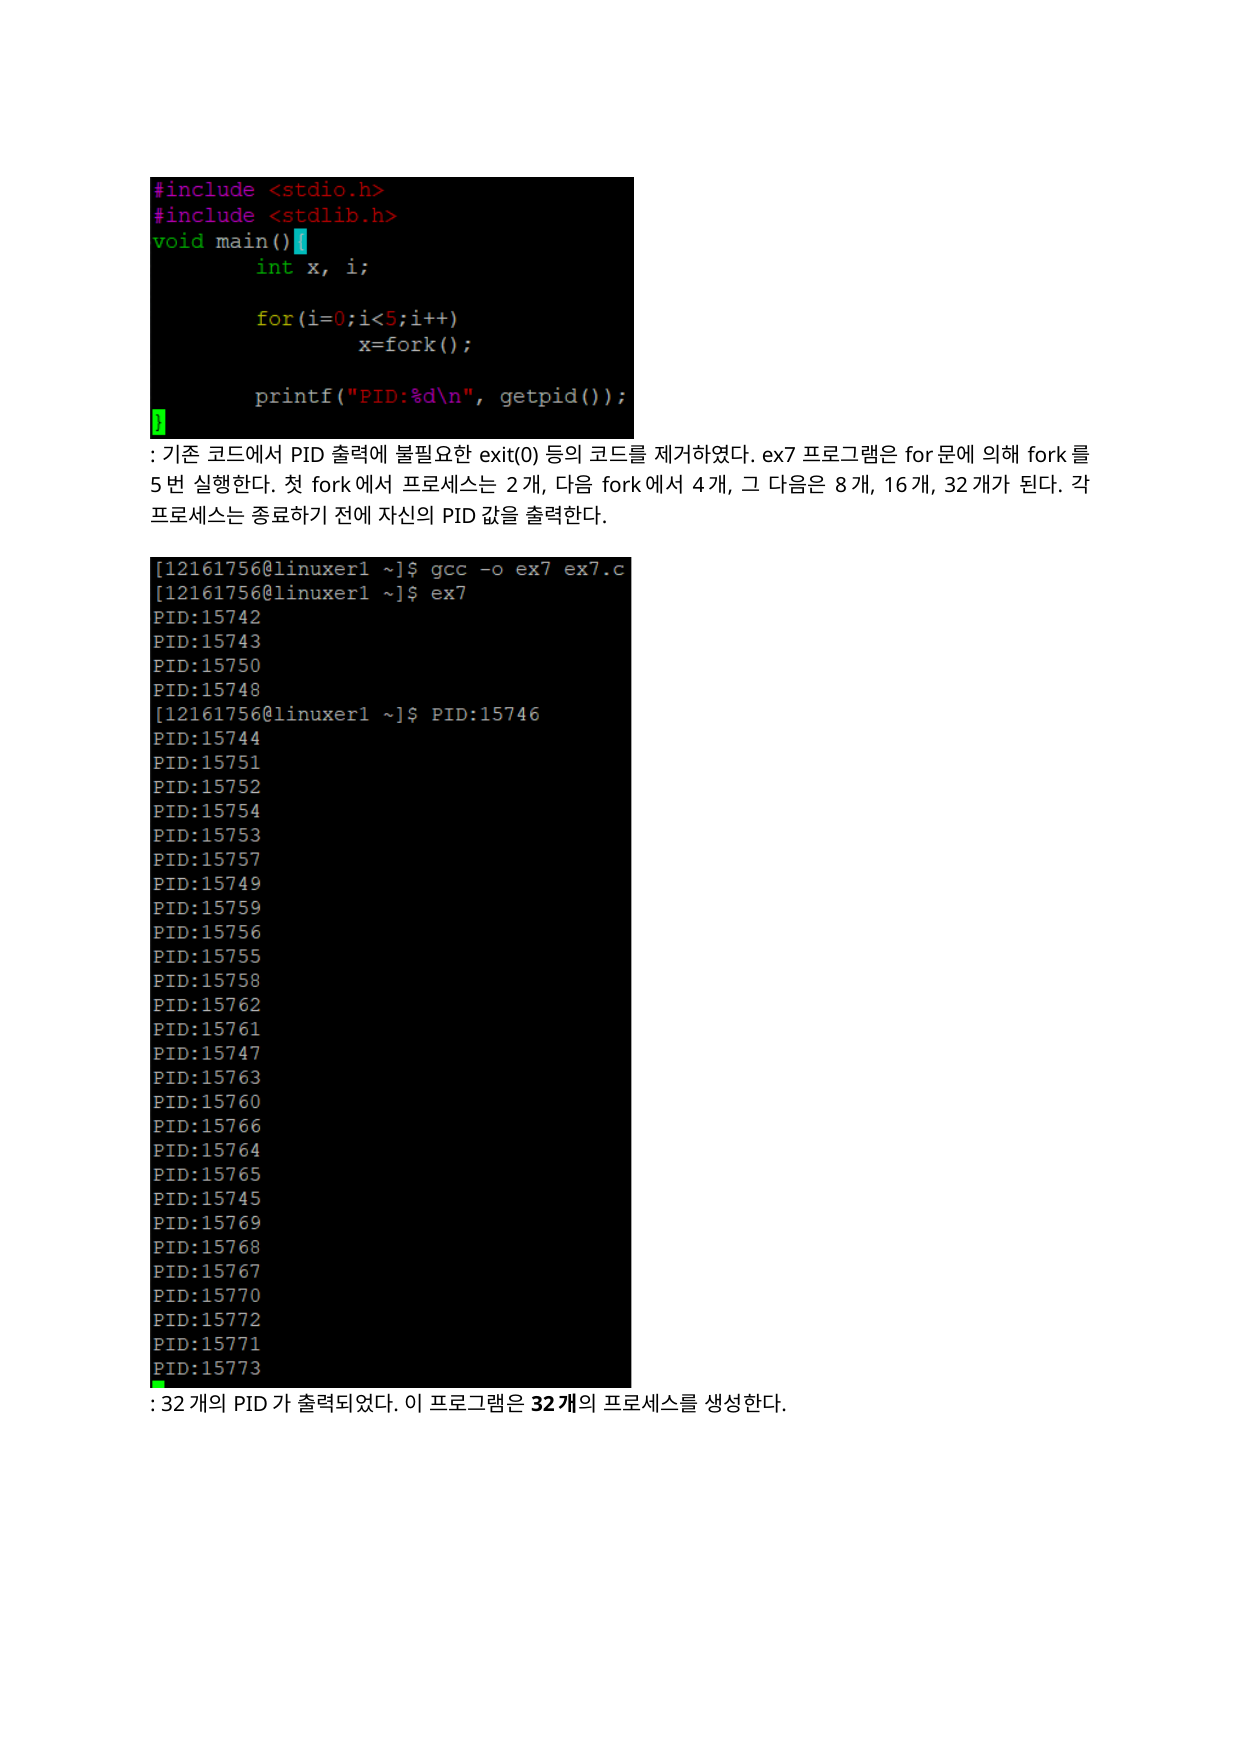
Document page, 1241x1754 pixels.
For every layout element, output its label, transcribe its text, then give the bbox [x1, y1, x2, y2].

text : 32개의 PID가 출력되었다. 이 프로그램은 32개의 프로세스를 생성한다. [150, 1387, 1090, 1418]
picture [150, 557, 632, 1388]
text : 기존 코드에서 PID 출력에 불필요한 exit(0) 등의 코드를 제거하였다. ex7 프로그램은 for문에 의해 fork를 5번 실행한다. 첫 fork에서 프로세스는 2개, 다음 fork에서 4개, 그 다음은 8개, 16개, 32개가 된다. 각 프로세스는 종료하기 전에 자신의 PID값을 출력한다. [150, 438, 1090, 529]
picture [150, 177, 634, 439]
